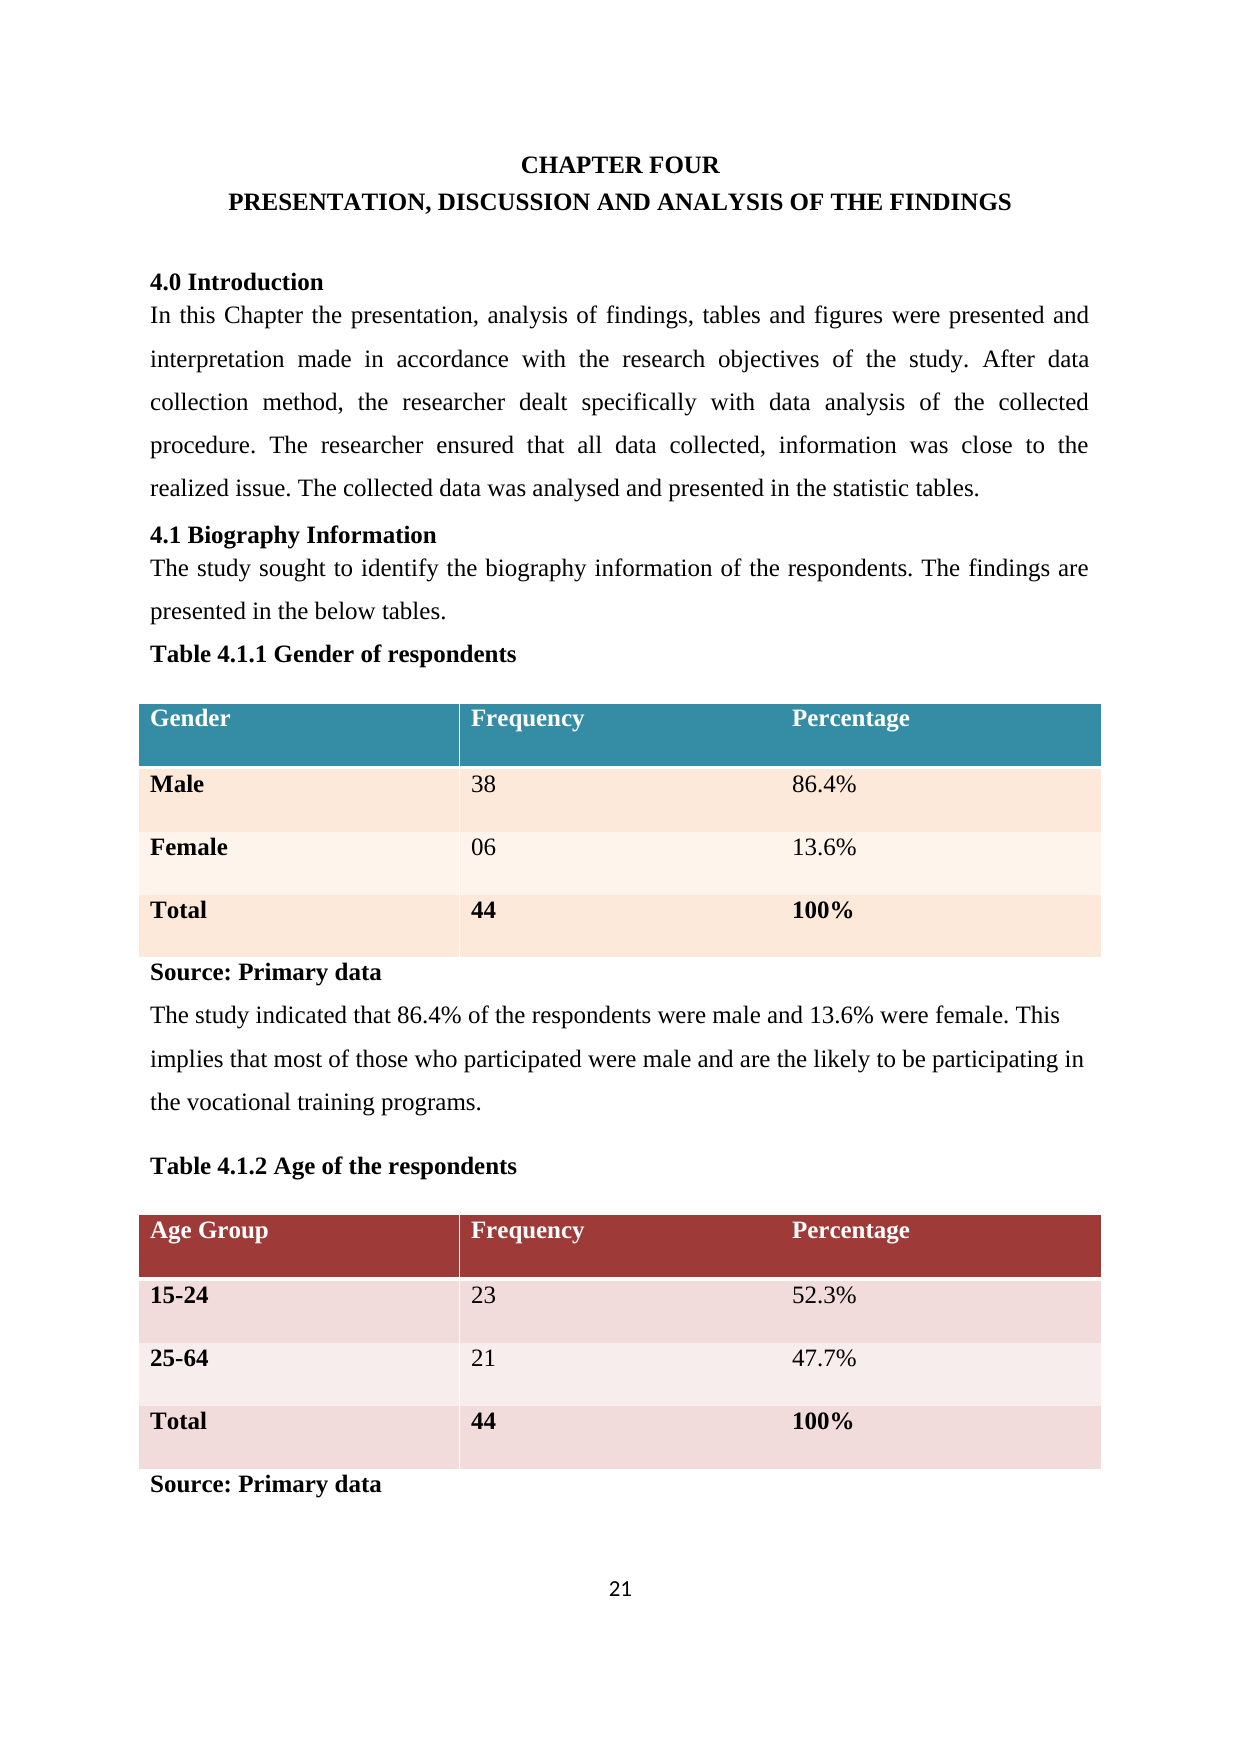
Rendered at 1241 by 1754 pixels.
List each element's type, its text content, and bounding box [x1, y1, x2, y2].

table_cell 86.4% [781, 769, 1101, 832]
table_cell Male [139, 769, 459, 832]
table_header Gender [139, 704, 459, 766]
text Source: Primary data [150, 957, 1090, 986]
table_header Percentage [781, 704, 1101, 766]
table_cell 06 [460, 832, 781, 895]
table_header Frequency [460, 1215, 781, 1277]
table_cell 44 [460, 895, 781, 957]
subtitle CHAPTER FOUR [150, 150, 1090, 179]
text Table 4.1.1 Gender of respondents [150, 639, 1090, 668]
table_cell Total [139, 895, 459, 957]
table_cell 38 [460, 769, 781, 832]
table_cell Total [139, 1406, 459, 1469]
text Source: Primary data [150, 1469, 1090, 1497]
subtitle 4.1 Biography Information [150, 520, 1090, 549]
table_cell 100% [781, 1406, 1101, 1469]
table_cell 21 [460, 1343, 781, 1406]
table_header Age Group [139, 1215, 459, 1277]
table_cell 52.3% [781, 1281, 1101, 1343]
table_cell 25-64 [139, 1343, 459, 1406]
table_cell 100% [781, 895, 1101, 957]
subtitle PRESENTATION, DISCUSSION AND ANALYSIS OF THE FINDINGS [150, 187, 1090, 216]
table_cell 15-24 [139, 1281, 459, 1343]
subtitle 4.0 Introduction [150, 267, 1090, 296]
text The study indicated that 86.4% of the respondents were male and 13.6% were female. This implies that most of those who participated were male and are the likely to be participating in the vocational training programs. [150, 1001, 1090, 1116]
table_cell Female [139, 832, 459, 895]
text Table 4.1.2 Age of the respondents [150, 1151, 1090, 1179]
table_cell 23 [460, 1281, 781, 1343]
table_header Frequency [460, 704, 781, 766]
text In this Chapter the presentation, analysis of findings, tables and figures were presented and interpretation made in accordance with the research objectives of the study. After data collection method, the researcher dealt specifically with data analysis of the collected procedure. The researcher ensured that all data collected, information was close to the realized issue. The collected data was analysed and presented in the statistic tables. [150, 301, 1090, 502]
table_cell 47.7% [781, 1343, 1101, 1406]
text The study sought to identify the biography information of the respondents. The findings are presented in the below tables. [150, 553, 1090, 625]
table_cell 44 [460, 1406, 781, 1469]
table_header Percentage [781, 1215, 1101, 1277]
table_cell 13.6% [781, 832, 1101, 895]
